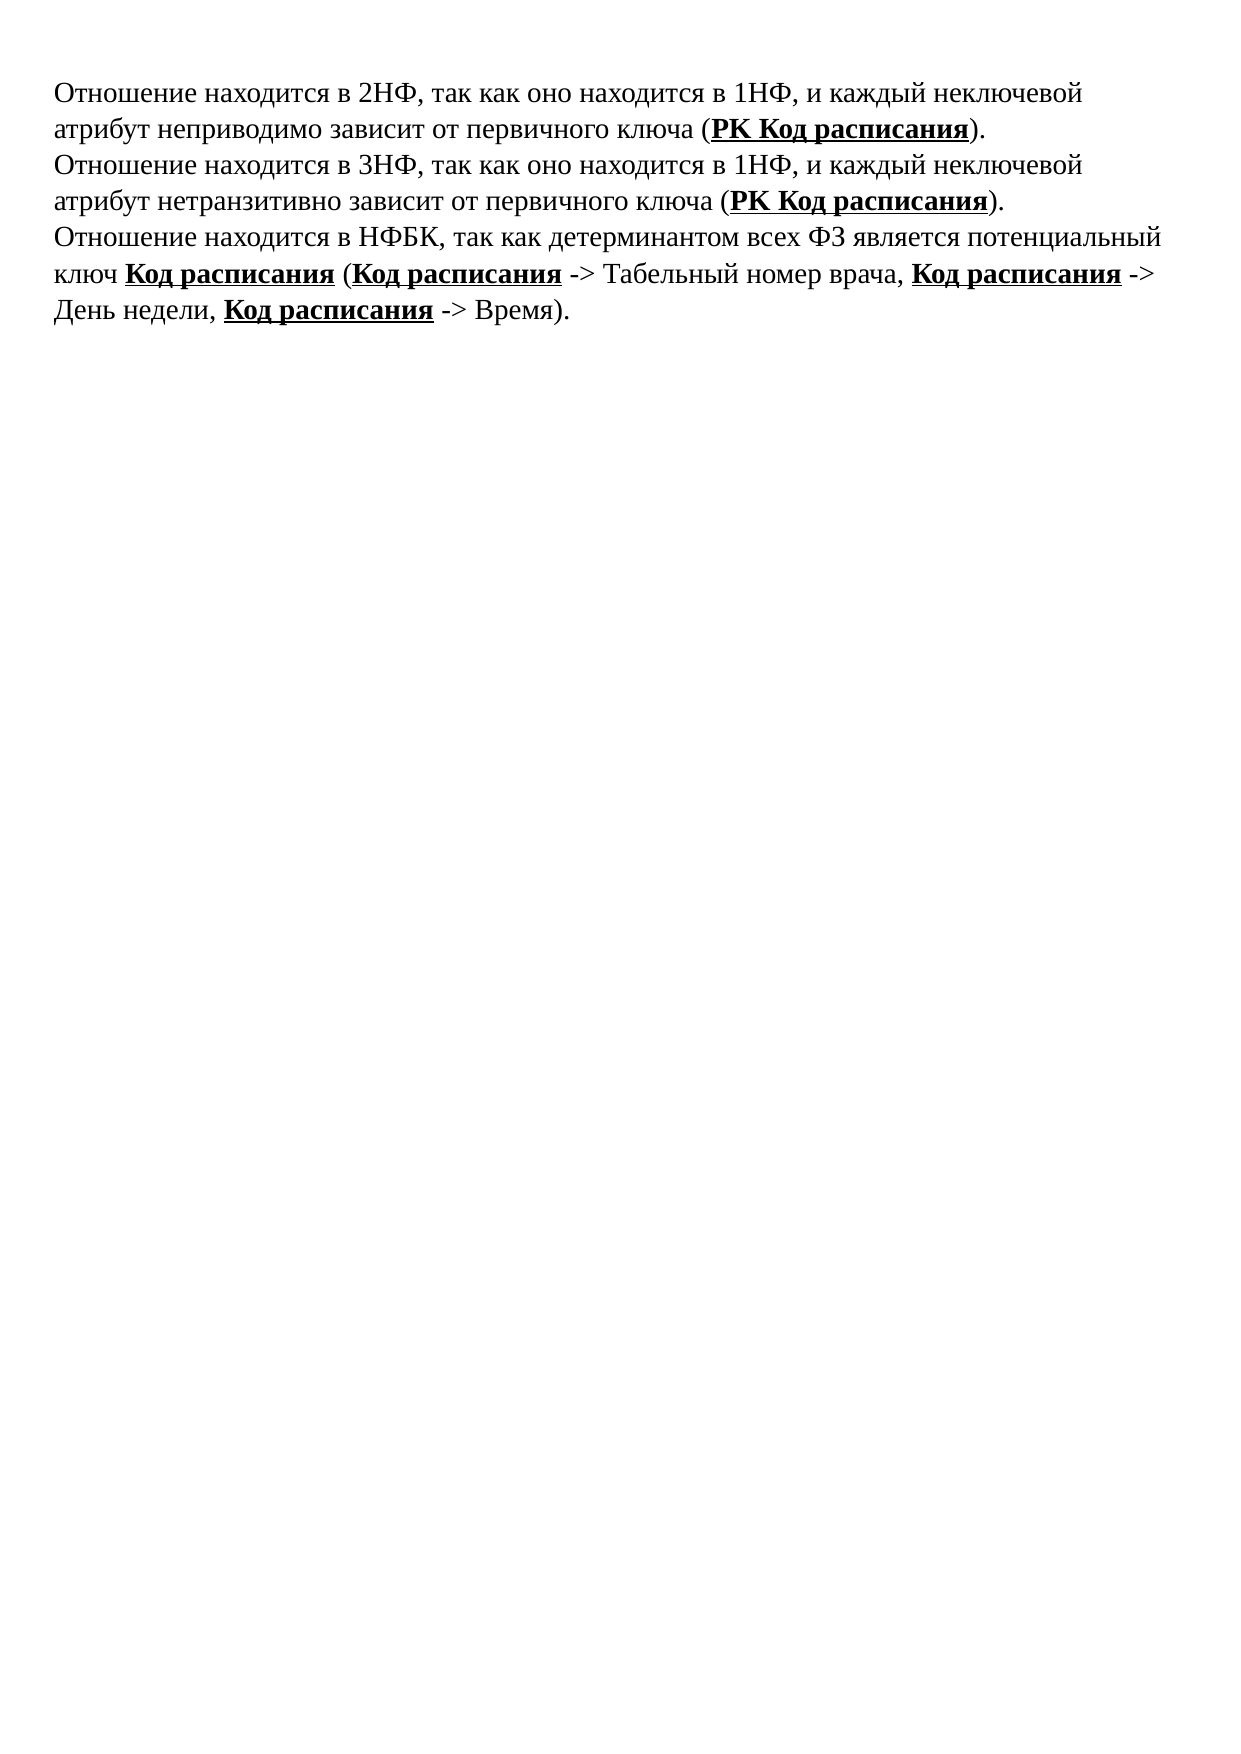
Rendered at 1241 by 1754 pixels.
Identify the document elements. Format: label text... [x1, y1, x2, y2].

list Отношение находится в 2НФ, так как оно находится в 1НФ, и каждый неключевой атрибут неприводимо зависит от первичного ключа (PK Код расписания). [53, 75, 1165, 145]
list Отношение находится в НФБК, так как детерминантом всех ФЗ является потенциальный ключ Код расписания (Код расписания -> Табельный номер врача, Код расписания -> День недели, Код расписания -> Время). [53, 219, 1165, 325]
list Отношение находится в 3НФ, так как оно находится в 1НФ, и каждый неключевой атрибут нетранзитивно зависит от первичного ключа (PK Код расписания). [53, 147, 1165, 217]
